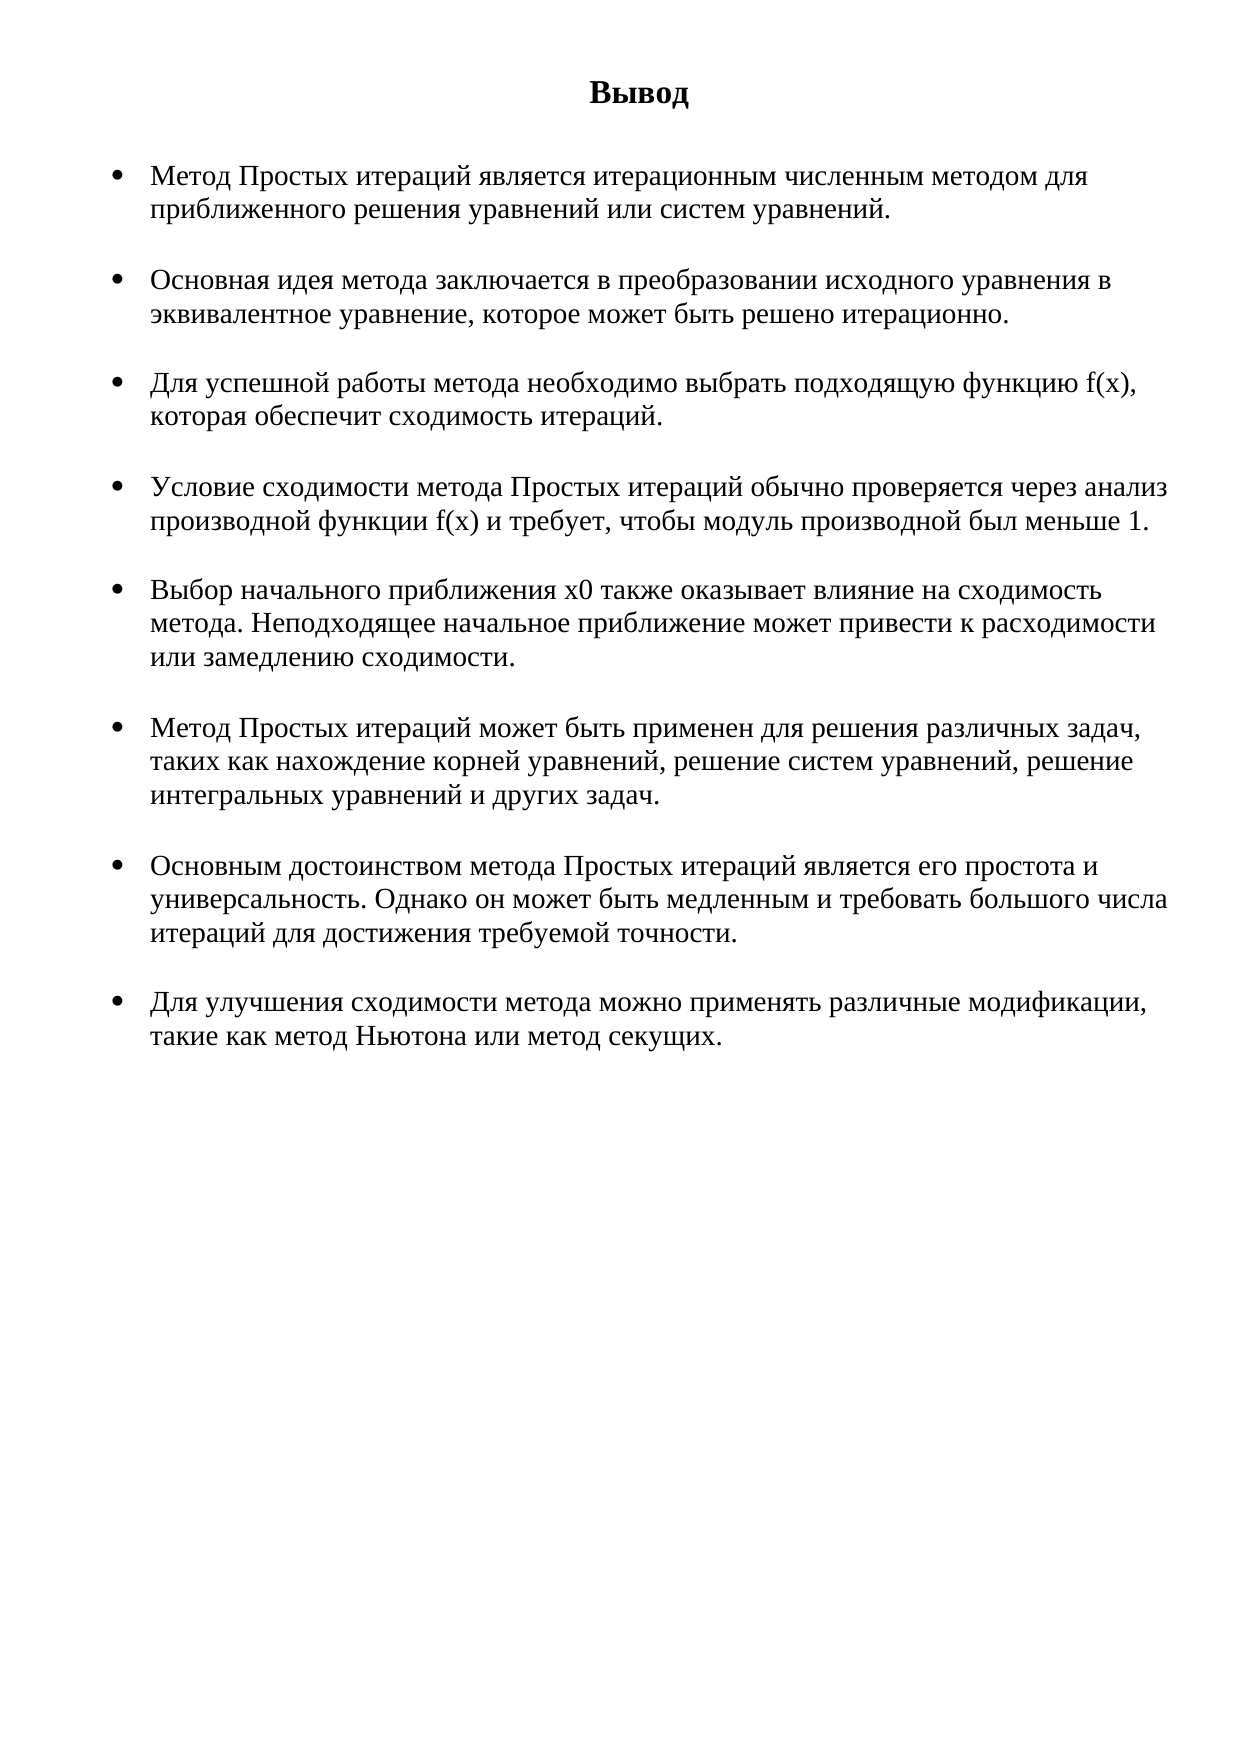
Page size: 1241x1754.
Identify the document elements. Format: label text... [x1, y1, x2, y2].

list Для успешной работы метода необходимо выбрать подходящую функцию f(x), которая обеспечит сходимость итераций. [112, 365, 1178, 432]
list Метод Простых итераций может быть применен для решения различных задач, таких как нахождение корней уравнений, решение систем уравнений, решение интегральных уравнений и других задач. [112, 710, 1178, 811]
list Метод Простых итераций является итерационным численным методом для приближенного решения уравнений или систем уравнений. [112, 158, 1178, 225]
list Для улучшения сходимости метода можно применять различные модификации, такие как метод Ньютона или метод секущих. [112, 984, 1178, 1051]
list Условие сходимости метода Простых итераций обычно проверяется через анализ производной функции f(x) и требует, чтобы модуль производной был меньше 1. [112, 469, 1178, 536]
list Основным достоинством метода Простых итераций является его простота и универсальность. Однако он может быть медленным и требовать большого числа итераций для достижения требуемой точности. [112, 848, 1178, 949]
list Выбор начального приближения x0 также оказывает влияние на сходимость метода. Неподходящее начальное приближение может привести к расходимости или замедлению сходимости. [112, 572, 1178, 673]
list Основная идея метода заключается в преобразовании исходного уравнения в эквивалентное уравнение, которое может быть решено итерационно. [112, 262, 1178, 329]
subtitle Вывод [589, 73, 1178, 111]
